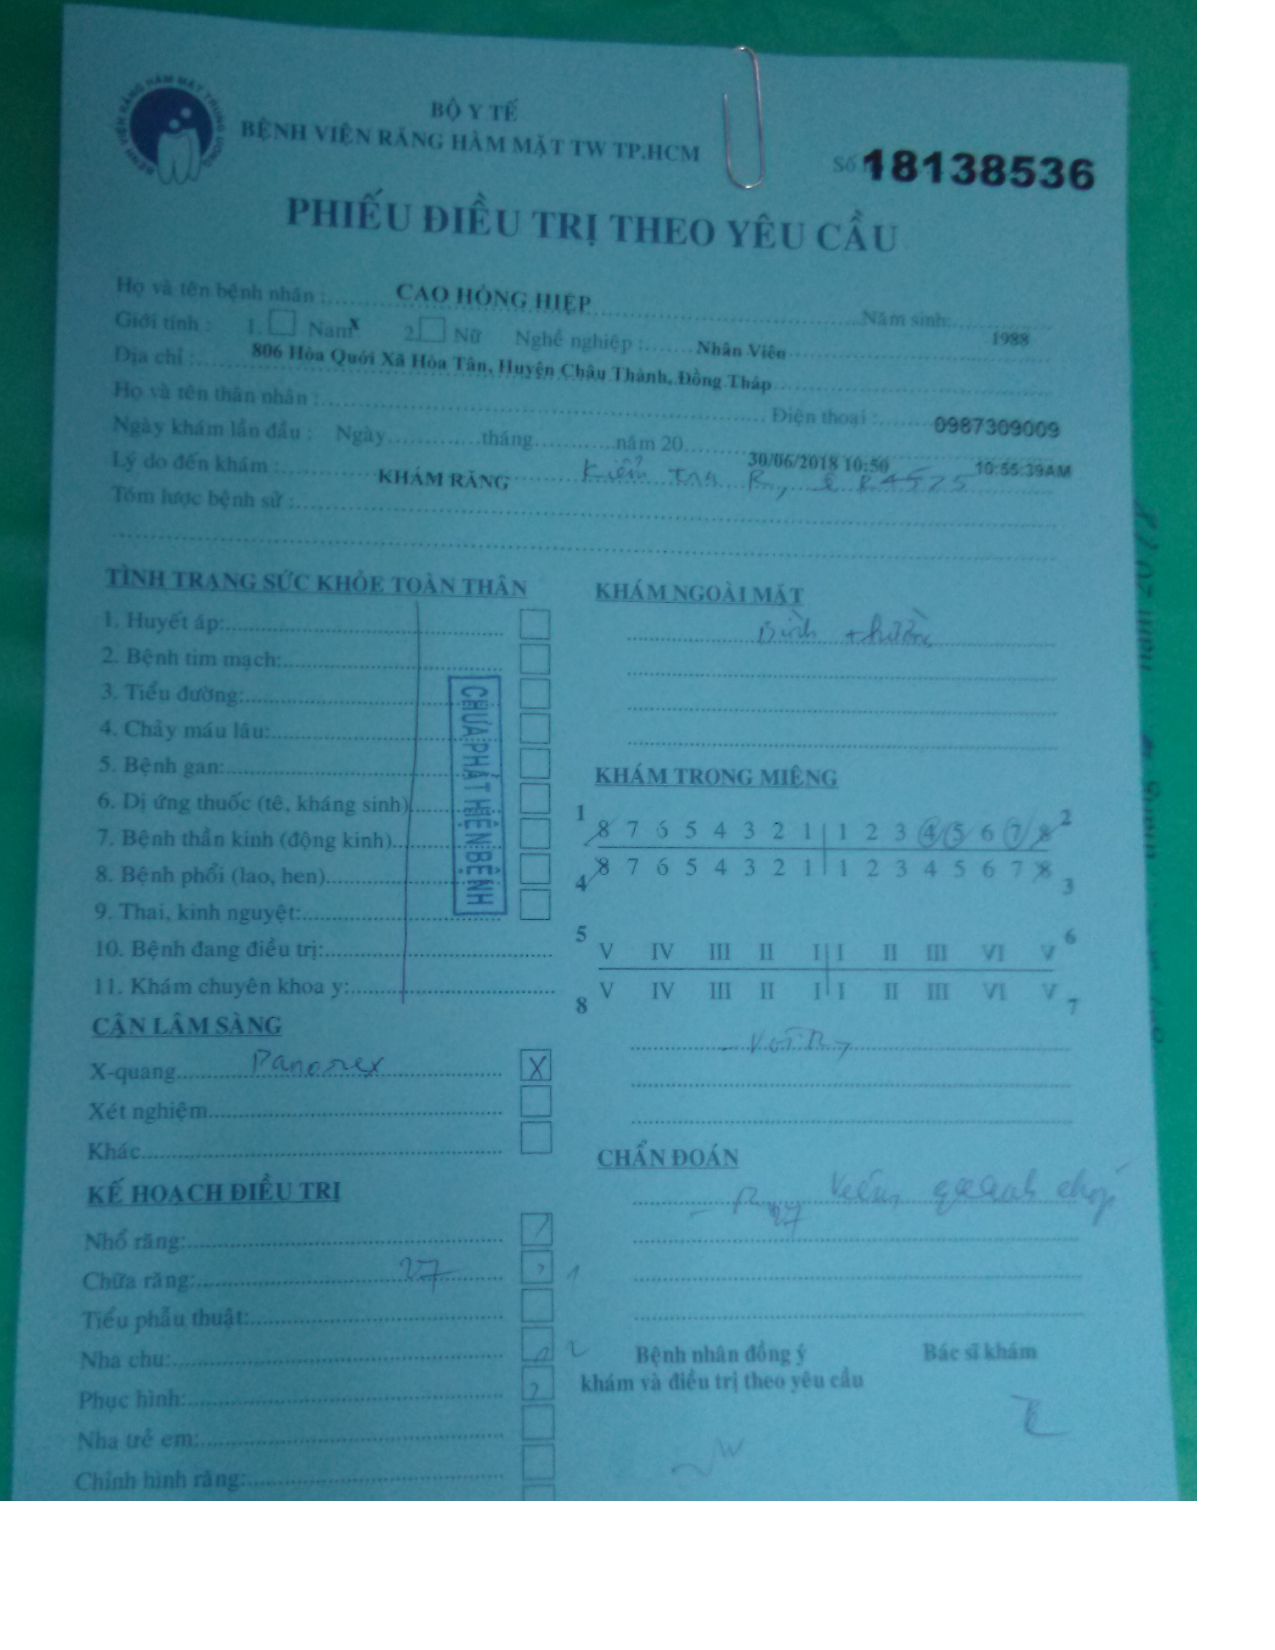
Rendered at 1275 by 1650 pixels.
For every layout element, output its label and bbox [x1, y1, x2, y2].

picture [0, 0, 1197, 1501]
